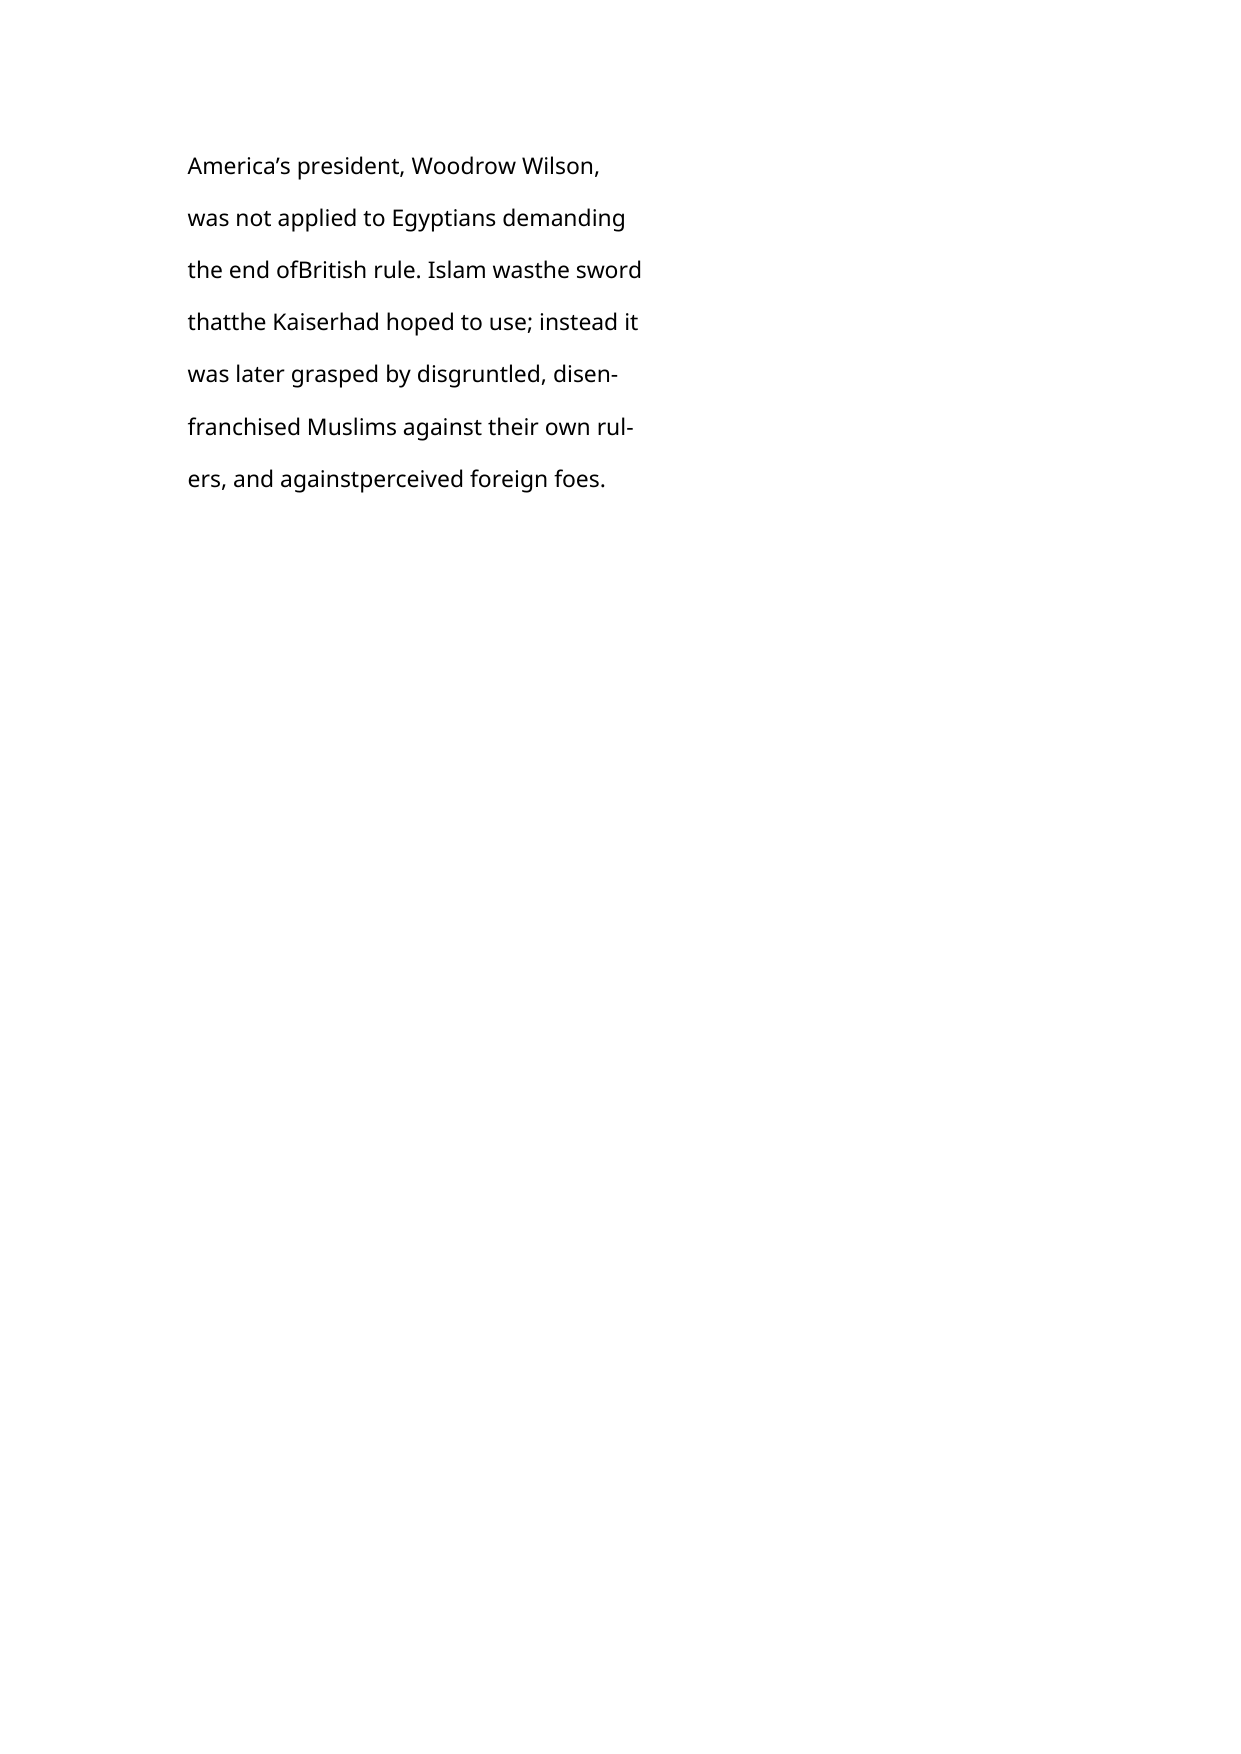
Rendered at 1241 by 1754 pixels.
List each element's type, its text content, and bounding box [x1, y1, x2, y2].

text was not applied to Egyptians demanding [187, 202, 1053, 233]
text franchised Muslims against their own rul- [187, 410, 1053, 442]
text ers, and againstperceived foreign foes. [187, 462, 1053, 494]
text thatthe Kaiserhad hoped to use; instead it [187, 306, 1053, 337]
text America’s president, Woodrow Wilson, [187, 150, 1053, 181]
text the end ofBritish rule. Islam wasthe sword [187, 254, 1053, 285]
text was later grasped by disgruntled, disen- [187, 358, 1053, 389]
